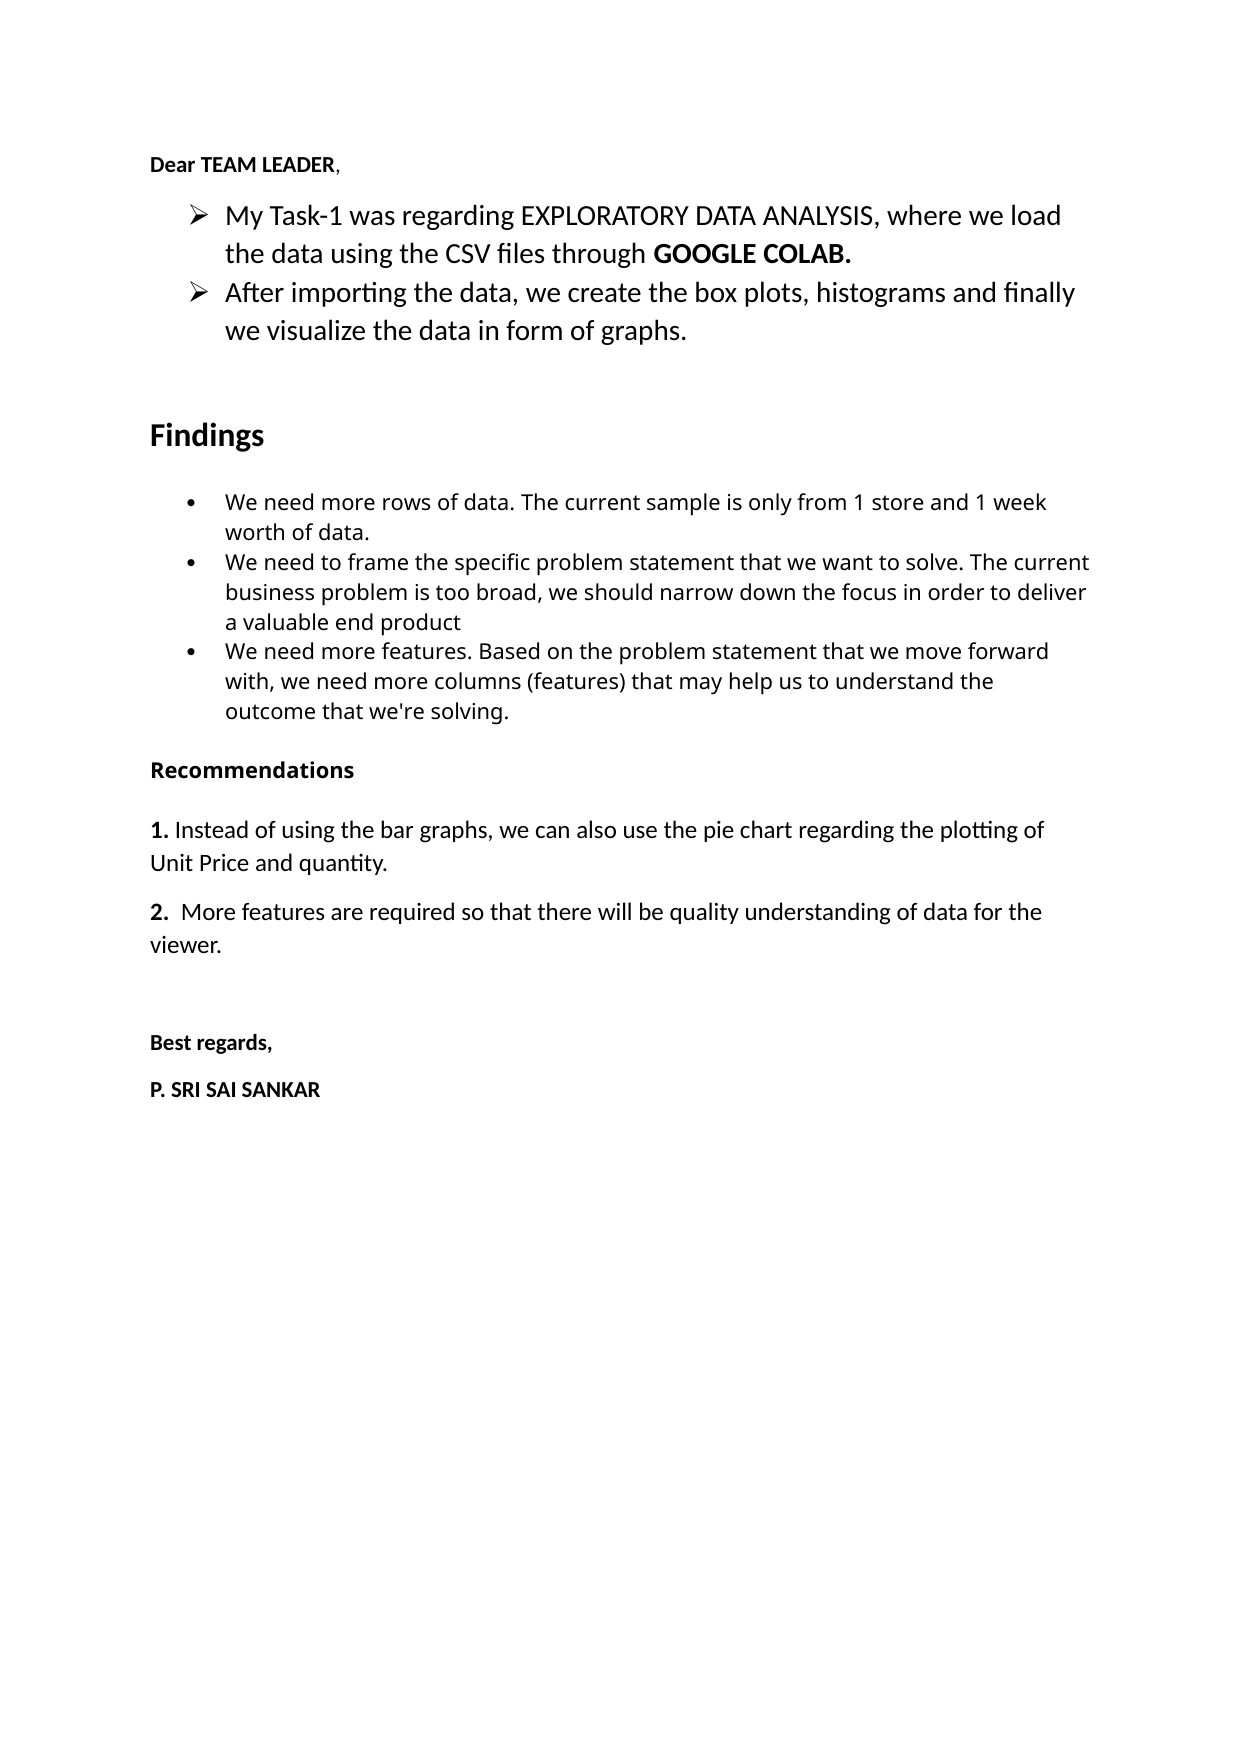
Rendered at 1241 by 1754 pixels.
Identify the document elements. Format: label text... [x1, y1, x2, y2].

list We need to frame the specific problem statement that we want to solve. The current business problem is too broad, we should narrow down the focus in order to deliver a valuable end product [187, 547, 1090, 636]
text 2. More features are required so that there will be quality understanding of data for the viewer. [150, 896, 1090, 960]
list After importing the data, we create the box plots, histograms and finally we visualize the data in form of graphs. [187, 274, 1090, 348]
text Findings [150, 414, 1090, 455]
text Dear TEAM LEADER, [150, 150, 1090, 178]
text 1. Instead of using the bar graphs, we can also use the pie chart regarding the plotting of Unit Price and quantity. [150, 814, 1090, 877]
list We need more rows of data. The current sample is only from 1 store and 1 week worth of data. [187, 487, 1090, 547]
list My Task-1 was regarding EXPLORATORY DATA ANALYSIS, where we load the data using the CSV files through GOOGLE COLAB. [187, 197, 1090, 271]
text P. SRI SAI SANKAR [150, 1075, 1090, 1103]
text Best regards, [150, 1028, 1090, 1056]
text Recommendations [150, 755, 1090, 784]
list We need more features. Based on the problem statement that we move forward with, we need more columns (features) that may help us to understand the outcome that we're solving. [187, 636, 1090, 726]
